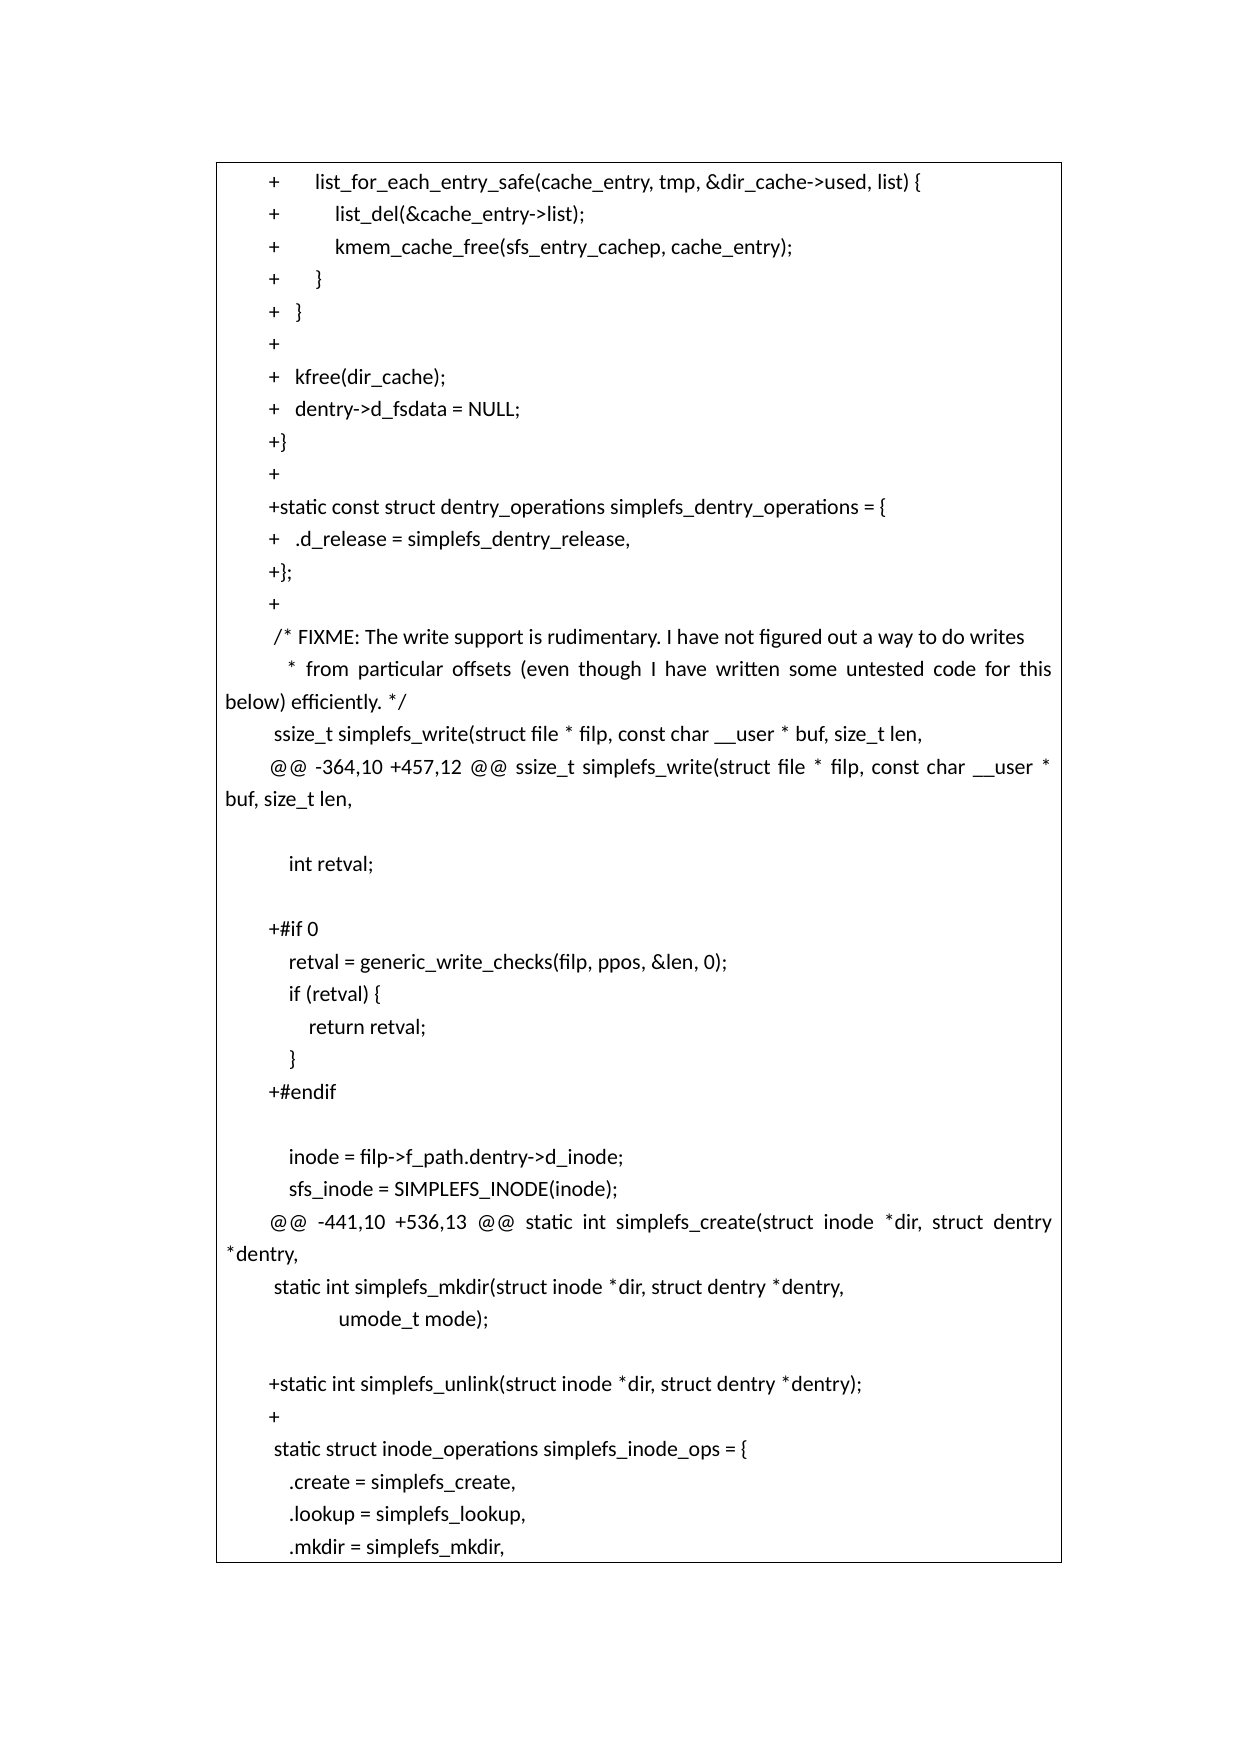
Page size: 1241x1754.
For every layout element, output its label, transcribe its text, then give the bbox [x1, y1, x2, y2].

list int retval; [217, 844, 1061, 880]
list umode_t mode); [217, 1299, 1061, 1335]
list @@ -441,10 +536,13 @@ static int simplefs_create(struct inode *dir, struct dentry *dentry, [217, 1202, 1061, 1267]
list sfs_inode = SIMPLEFS_INODE(inode); [217, 1169, 1061, 1202]
list inode = filp->f_path.dentry->d_inode; [217, 1137, 1061, 1169]
list return retval; [217, 1007, 1061, 1039]
list .lookup = simplefs_lookup, [217, 1494, 1061, 1527]
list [217, 227, 1061, 259]
list if (retval) { [217, 974, 1061, 1007]
list + .d_release = simplefs_dentry_release, [217, 519, 1061, 552]
list +#endif [217, 1072, 1061, 1108]
list + [217, 324, 1061, 357]
list +} [217, 422, 1061, 454]
list + list_for_each_entry_safe(cache_entry, tmp, &dir_cache->used, list) { [217, 163, 1061, 194]
list } [217, 1039, 1061, 1072]
list + } [217, 292, 1061, 324]
list static int simplefs_mkdir(struct inode *dir, struct dentry *dentry, [217, 1267, 1061, 1299]
list + [217, 454, 1061, 487]
list +static const struct dentry_operations simplefs_dentry_operations = { [217, 487, 1061, 519]
list static struct inode_operations simplefs_inode_ops = { [217, 1429, 1061, 1462]
list + } [217, 259, 1061, 292]
list +#if 0 [217, 909, 1061, 942]
list +}; [217, 552, 1061, 584]
list + [217, 1397, 1061, 1429]
list .mkdir = simplefs_mkdir, [217, 1527, 1061, 1562]
list + [217, 584, 1061, 617]
list .create = simplefs_create, [217, 1462, 1061, 1494]
list ssize_t simplefs_write(struct file * filp, const char __user * buf, size_t len, [217, 714, 1061, 747]
list retval = generic_write_checks(filp, ppos, &len, 0); [217, 942, 1061, 974]
list +static int simplefs_unlink(struct inode *dir, struct dentry *dentry); [217, 1364, 1061, 1397]
list + kfree(dir_cache); [217, 357, 1061, 389]
list /* FIXME: The write support is rudimentary. I have not figured out a way to do writes [217, 617, 1061, 649]
list + dentry->d_fsdata = NULL; [217, 389, 1061, 422]
list @@ -364,10 +457,12 @@ ssize_t simplefs_write(struct file * filp, const char __user * buf, size_t len, [217, 747, 1061, 815]
list * from particular offsets (even though I have written some untested code for this below) efficiently. */ [217, 649, 1061, 714]
list + list_del(&cache_entry->list); [217, 194, 1061, 227]
